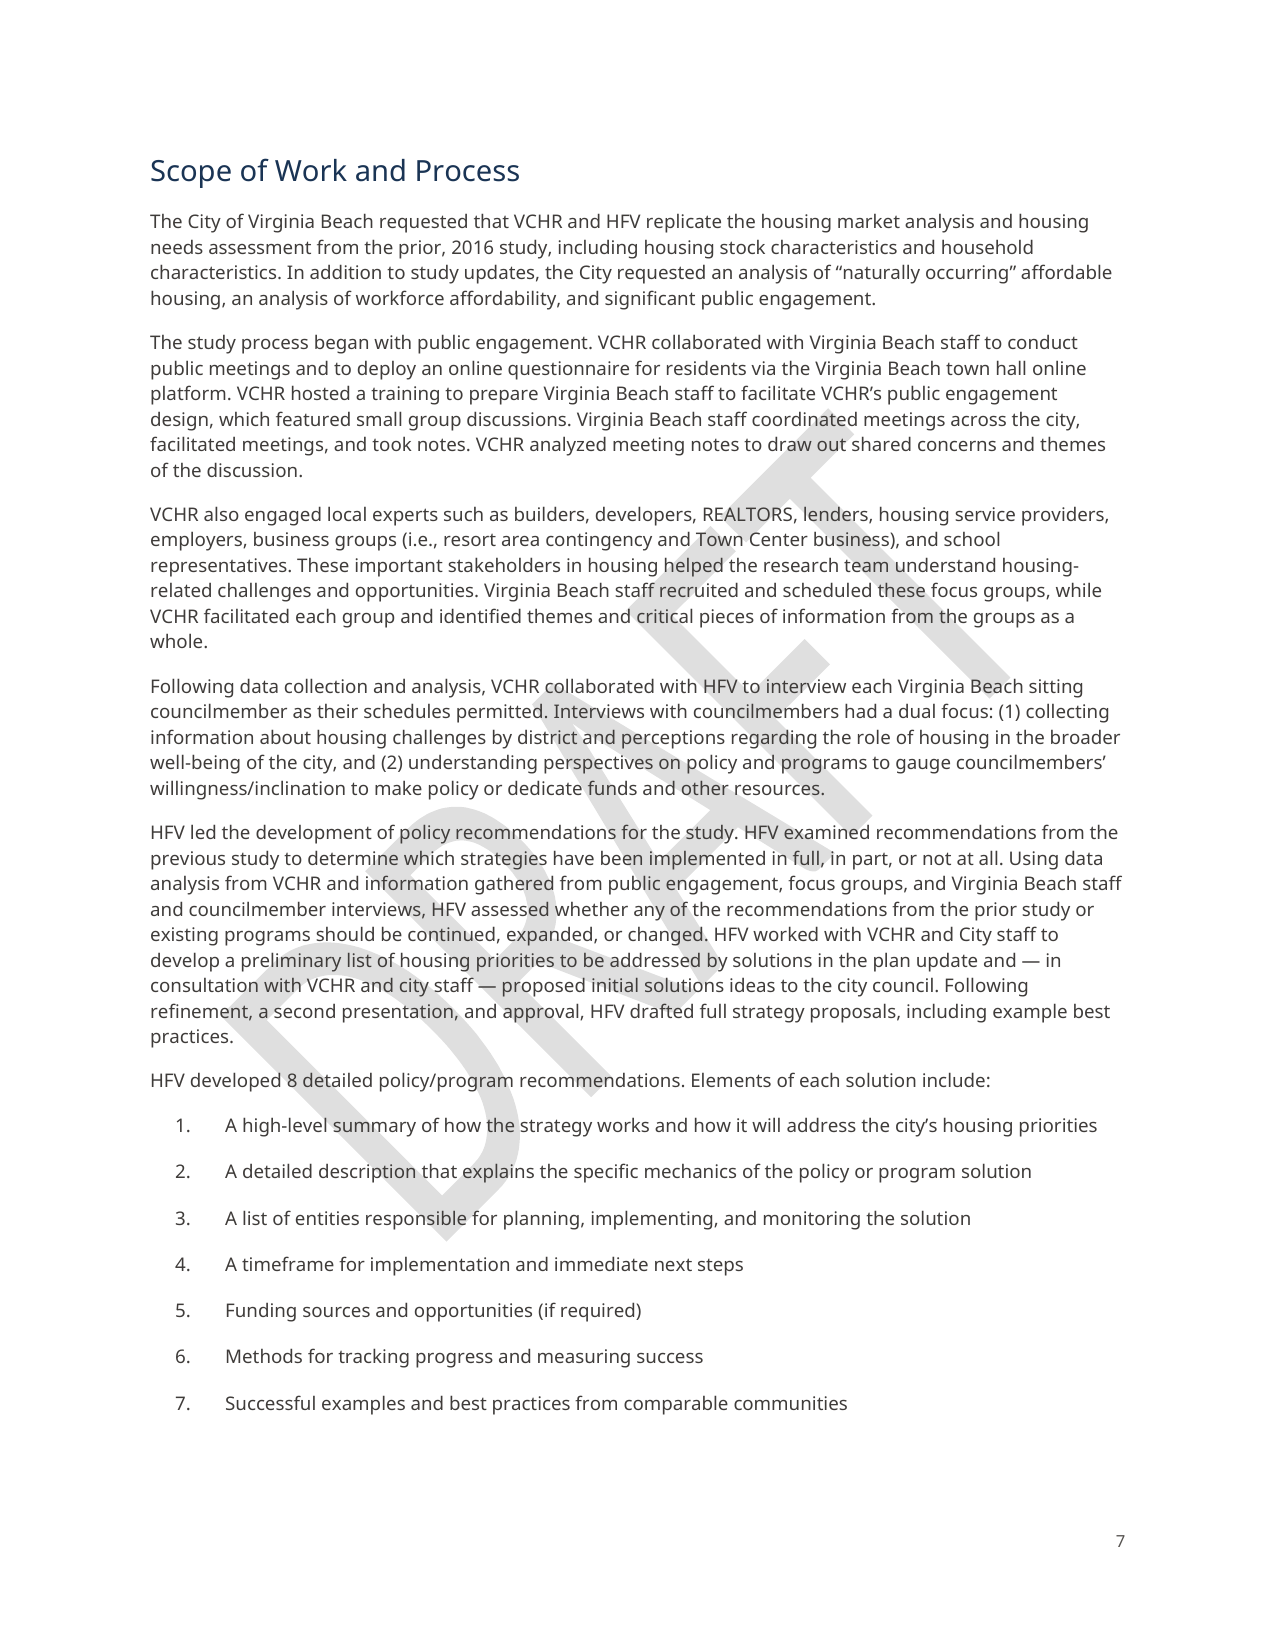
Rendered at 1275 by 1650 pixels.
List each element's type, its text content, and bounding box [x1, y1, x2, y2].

text The City of Virginia Beach requested that VCHR and HFV replicate the housing market analysis and housing needs assessment from the prior, 2016 study, including housing stock characteristics and household characteristics. In addition to study updates, the City requested an analysis of “naturally occurring” affordable housing, an analysis of workforce affordability, and significant public engagement. [150, 208, 1125, 311]
list A detailed description that explains the specific mechanics of the policy or program solution [175, 1158, 1125, 1184]
list A timeframe for implementation and immediate next steps [175, 1251, 1125, 1277]
list Methods for tracking progress and measuring success [175, 1344, 1125, 1369]
subtitle Scope of Work and Process [150, 150, 1125, 190]
list A high-level summary of how the strategy works and how it will address the city’s housing priorities [175, 1112, 1125, 1138]
text HFV led the development of policy recommendations for the study. HFV examined recommendations from the previous study to determine which strategies have been implemented in full, in part, or not at all. Using data analysis from VCHR and information gathered from public engagement, focus groups, and Virginia Beach staff and councilmember interviews, HFV assessed whether any of the recommendations from the prior study or existing programs should be continued, expanded, or changed. HFV worked with VCHR and City staff to develop a preliminary list of housing priorities to be addressed by solutions in the plan update and — in consultation with VCHR and city staff — proposed initial solutions ideas to the city council. Following refinement, a second presentation, and approval, HFV drafted full strategy proposals, including example best practices. [150, 819, 1125, 1049]
list Funding sources and opportunities (if required) [175, 1297, 1125, 1323]
list Successful examples and best practices from comparable communities [175, 1390, 1125, 1416]
text HFV developed 8 detailed policy/program recommendations. Elements of each solution include: [150, 1068, 1125, 1093]
text The study process began with public engagement. VCHR collaborated with Virginia Beach staff to conduct public meetings and to deploy an online questionnaire for residents via the Virginia Beach town hall online platform. VCHR hosted a training to prepare Virginia Beach staff to facilitate VCHR’s public engagement design, which featured small group discussions. Virginia Beach staff coordinated meetings across the city, facilitated meetings, and took notes. VCHR analyzed meeting notes to draw out shared concerns and themes of the discussion. [150, 329, 1125, 482]
text Following data collection and analysis, VCHR collaborated with HFV to interview each Virginia Beach sitting councilmember as their schedules permitted. Interviews with councilmembers had a dual focus: (1) collecting information about housing challenges by district and perceptions regarding the role of housing in the broader well-being of the city, and (2) understanding perspectives on policy and programs to gauge councilmembers’ willingness/inclination to make policy or dedicate funds and other resources. [150, 673, 1125, 801]
text VCHR also engaged local experts such as builders, developers, REALTORS, lenders, housing service providers, employers, business groups (i.e., resort area contingency and Town Center business), and school representatives. These important stakeholders in housing helped the research team understand housing-related challenges and opportunities. Virginia Beach staff recruited and scheduled these focus groups, while VCHR facilitated each group and identified themes and critical pieces of information from the groups as a whole. [150, 501, 1125, 654]
list A list of entities responsible for planning, implementing, and monitoring the solution [175, 1205, 1125, 1230]
